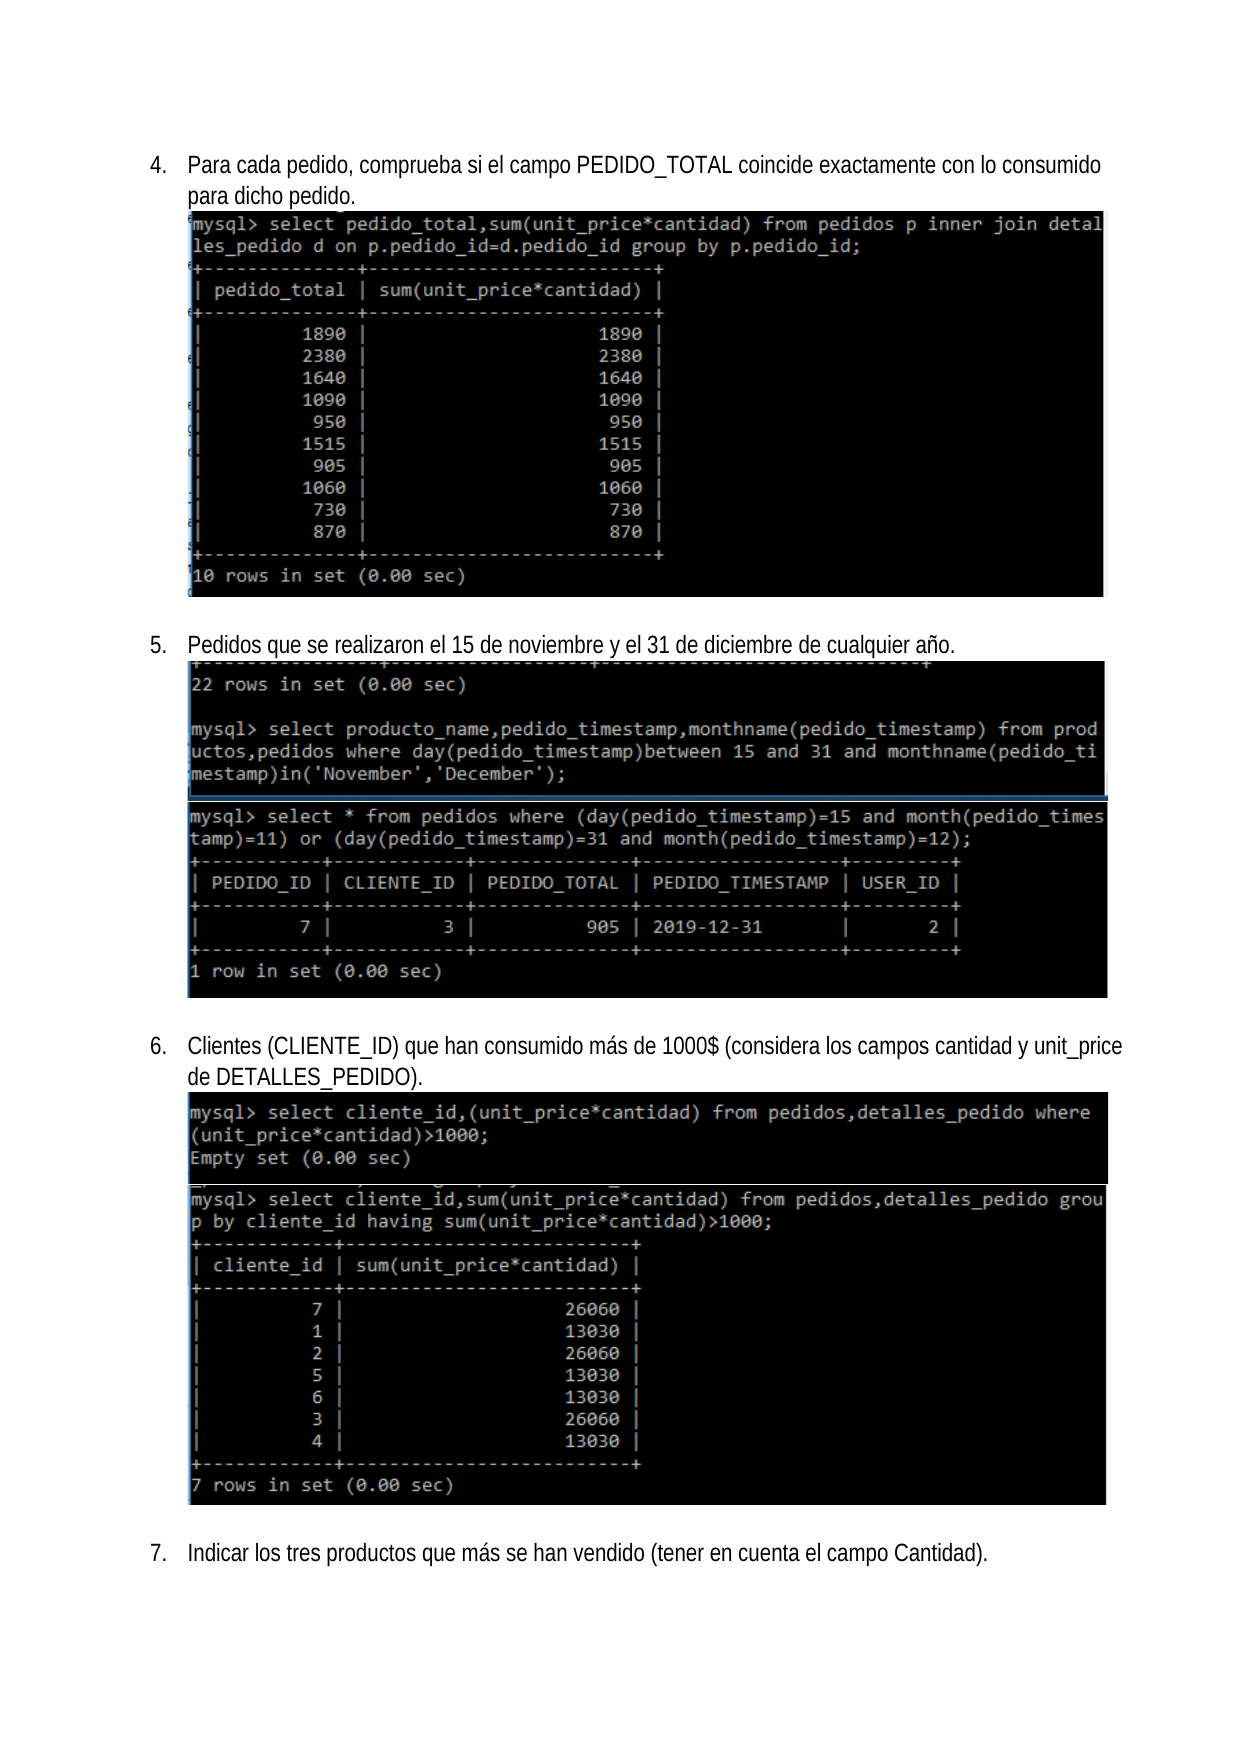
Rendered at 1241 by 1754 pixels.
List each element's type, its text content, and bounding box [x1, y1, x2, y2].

picture [187, 661, 1109, 801]
list Indicar los tres productos que más se han vendido (tener en cuenta el campo Cantidad). [150, 1538, 1128, 1567]
picture [187, 1092, 1109, 1184]
picture [187, 1185, 1109, 1505]
list Pedidos que se realizaron el 15 de noviembre y el 31 de diciembre de cualquier año. [150, 630, 1128, 659]
picture [187, 211, 1109, 597]
picture [187, 802, 1109, 998]
list Para cada pedido, comprueba si el campo PEDIDO_TOTAL coincide exactamente con lo consumido para dicho pedido. [150, 150, 1128, 209]
list Clientes (CLIENTE_ID) que han consumido más de 1000$ (considera los campos cantidad y unit_price de DETALLES_PEDIDO). [150, 1031, 1128, 1091]
